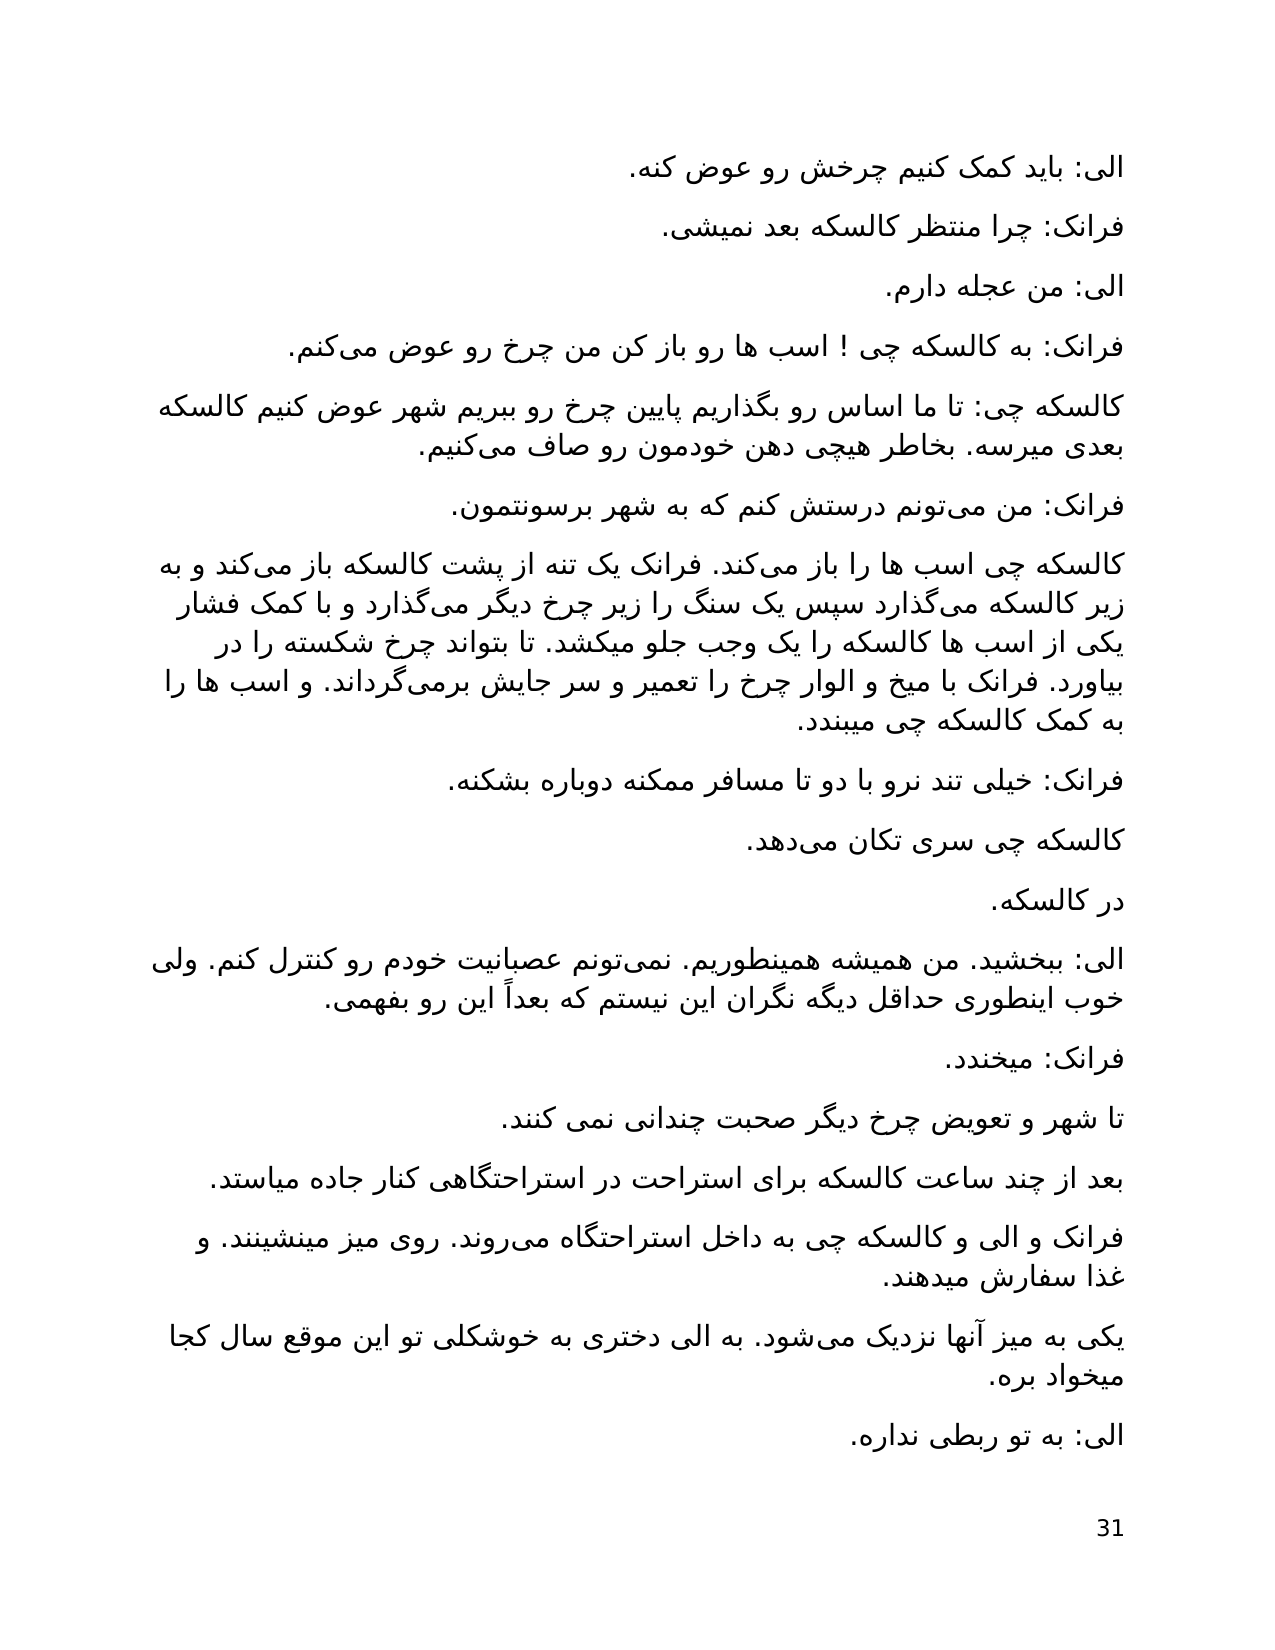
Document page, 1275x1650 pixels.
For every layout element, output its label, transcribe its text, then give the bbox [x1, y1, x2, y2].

text فرانک: چرا منتظر کالسکه بعد نمیشی. [150, 210, 1125, 244]
text فرانک: به کالسکه چی ! اسب ها رو باز کن من چرخ رو عوض می‌کنم. [150, 329, 1125, 363]
text کالسکه چی: تا ما اساس رو بگذاریم پایین چرخ رو ببریم شهر عوض کنیم کالسکه بعدی میرسه. بخاطر هیچی دهن خودمون رو صاف می‌کنیم. [150, 389, 1125, 462]
text الی: باید کمک کنیم چرخش رو عوض کنه. [150, 150, 1125, 184]
text فرانک: خیلی تند نرو با دو تا مسافر ممکنه دوباره بشکنه. [150, 763, 1125, 797]
text الی: به تو ربطی نداره. [150, 1418, 1125, 1452]
text یکی به میز آنها نزدیک می‌شود. به الی دختری به خوشکلی تو این موقع سال کجا میخواد بره. [150, 1319, 1125, 1392]
text فرانک: میخندد. [150, 1041, 1125, 1075]
text الی: من عجله دارم. [150, 269, 1125, 303]
text کالسکه چی اسب ها را باز می‌کند. فرانک یک تنه از پشت کالسکه باز می‌کند و به زیر کالسکه می‌گذارد سپس یک سنگ را زیر چرخ دیگر می‌گذارد و با کمک فشار یکی از اسب ها کالسکه را یک وجب جلو میکشد. تا بتواند چرخ شکسته را در بیاورد. فرانک با میخ و الوار چرخ را تعمیر و سر جایش برمی‌گرداند. و اسب ها را به کمک کالسکه چی میبندد. [150, 548, 1125, 737]
text کالسکه چی سری تکان می‌دهد. [150, 823, 1125, 857]
text در کالسکه. [150, 883, 1125, 917]
text تا شهر و تعویض چرخ دیگر صحبت چندانی نمی کنند. [150, 1101, 1125, 1135]
text فرانک: من می‌تونم درستش کنم که به شهر برسونتمون. [150, 488, 1125, 522]
text الی: ببخشید. من همیشه همینطوریم. نمی‌تونم عصبانیت خودم رو کنترل کنم. ولی خوب اینطوری حداقل دیگه نگران این نیستم که بعداً این رو بفهمی. [150, 943, 1125, 1016]
text بعد از چند ساعت کالسکه برای استراحت در استراحتگاهی کنار جاده میاستد. [150, 1161, 1125, 1195]
text فرانک و الی و کالسکه چی به داخل استراحتگاه می‌روند. روی میز مینشینند. و غذا سفارش میدهند. [150, 1221, 1125, 1294]
